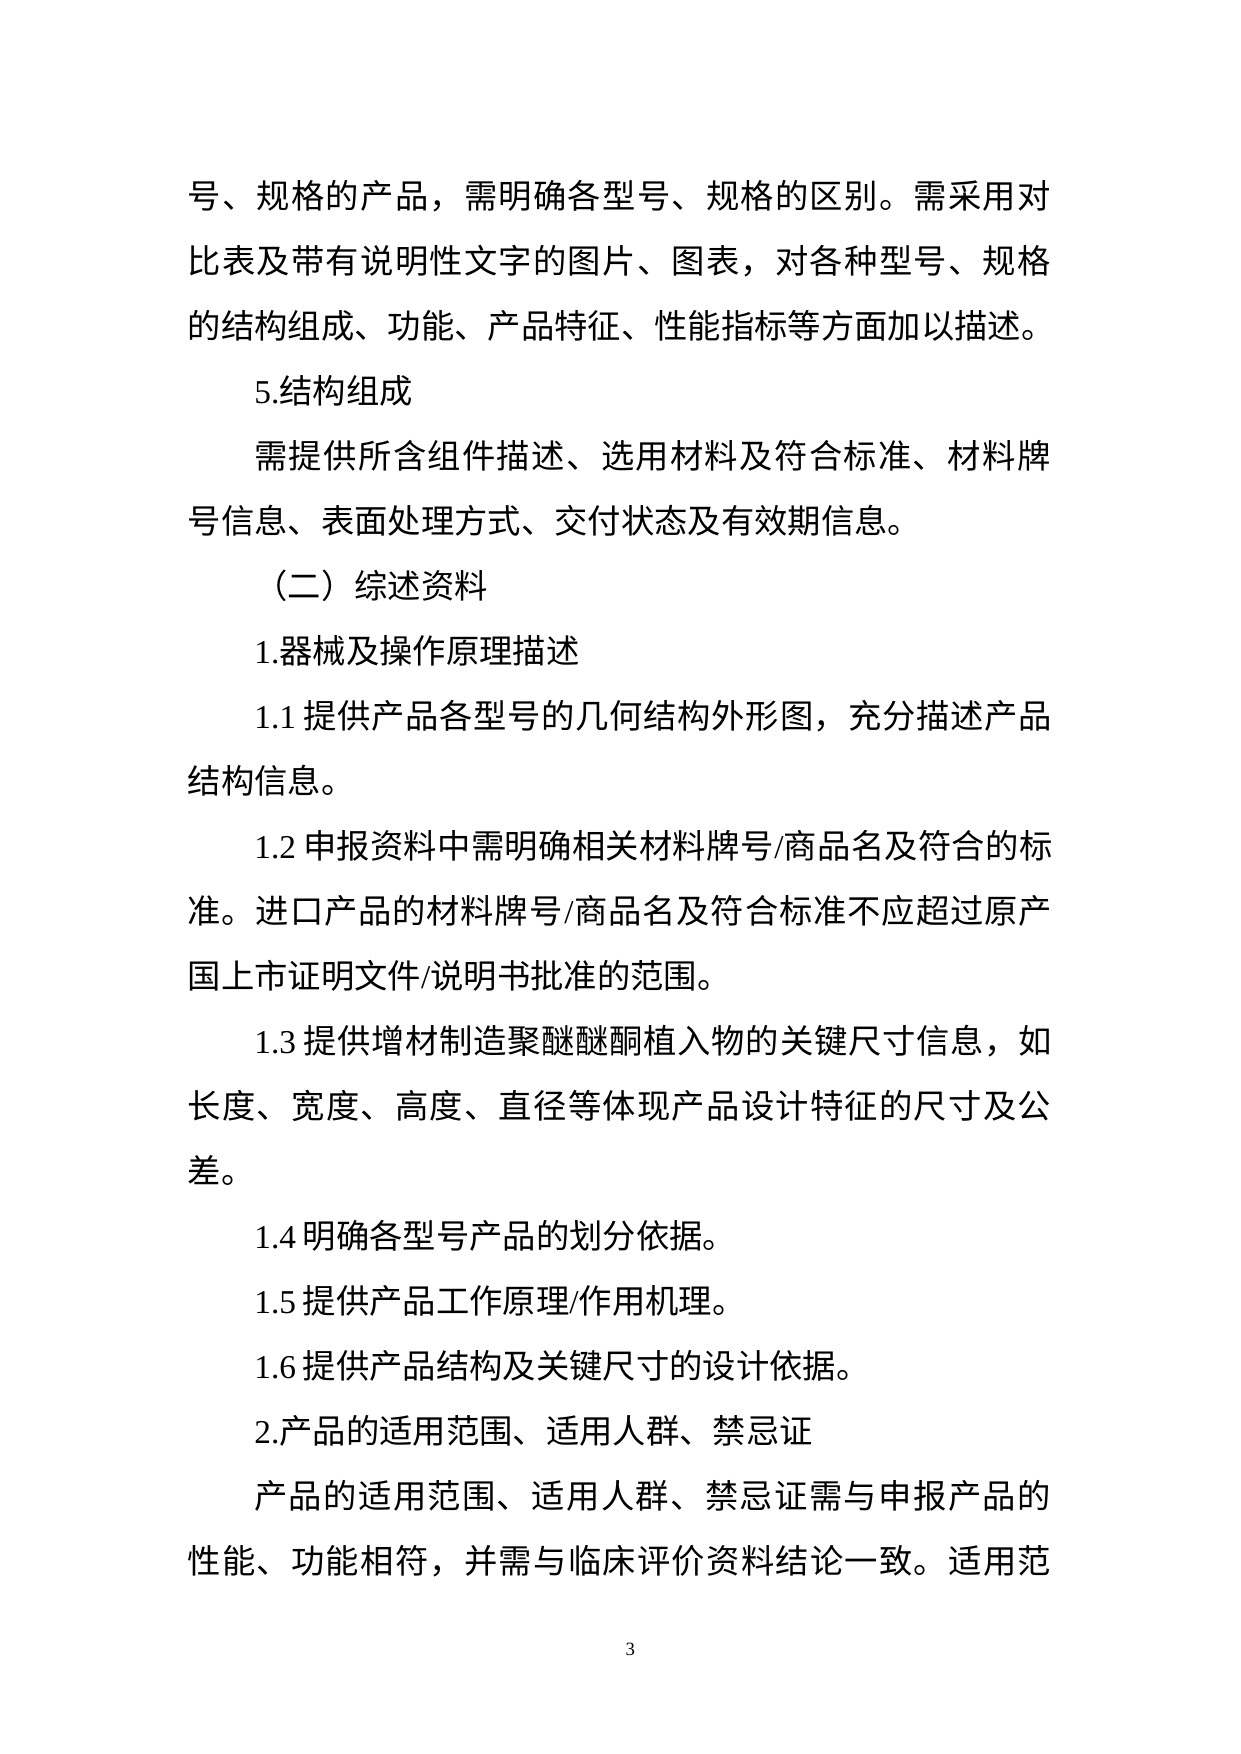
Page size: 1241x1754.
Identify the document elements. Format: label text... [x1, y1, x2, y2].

text （二）综述资料 [187, 552, 1053, 617]
text 1.6提供产品结构及关键尺寸的设计依据。 [187, 1332, 1053, 1397]
text 2.产品的适用范围、适用人群、禁忌证 [187, 1397, 1053, 1462]
text 1.2申报资料中需明确相关材料牌号/商品名及符合的标准。进口产品的材料牌号/商品名及符合标准不应超过原产国上市证明文件/说明书批准的范围。 [187, 812, 1053, 1007]
text 1.器械及操作原理描述 [187, 617, 1053, 682]
text 5.结构组成 [187, 357, 1053, 422]
text 1.5提供产品工作原理/作用机理。 [187, 1267, 1053, 1332]
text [187, 162, 1053, 357]
text 需提供所含组件描述、选用材料及符合标准、材料牌号信息、表面处理方式、交付状态及有效期信息。 [187, 422, 1053, 552]
text 1.3提供增材制造聚醚醚酮植入物的关键尺寸信息，如长度、宽度、高度、直径等体现产品设计特征的尺寸及公差。 [187, 1007, 1053, 1202]
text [187, 1462, 1053, 1592]
text 1.4明确各型号产品的划分依据。 [187, 1202, 1053, 1267]
text 1.1提供产品各型号的几何结构外形图，充分描述产品结构信息。 [187, 682, 1053, 812]
